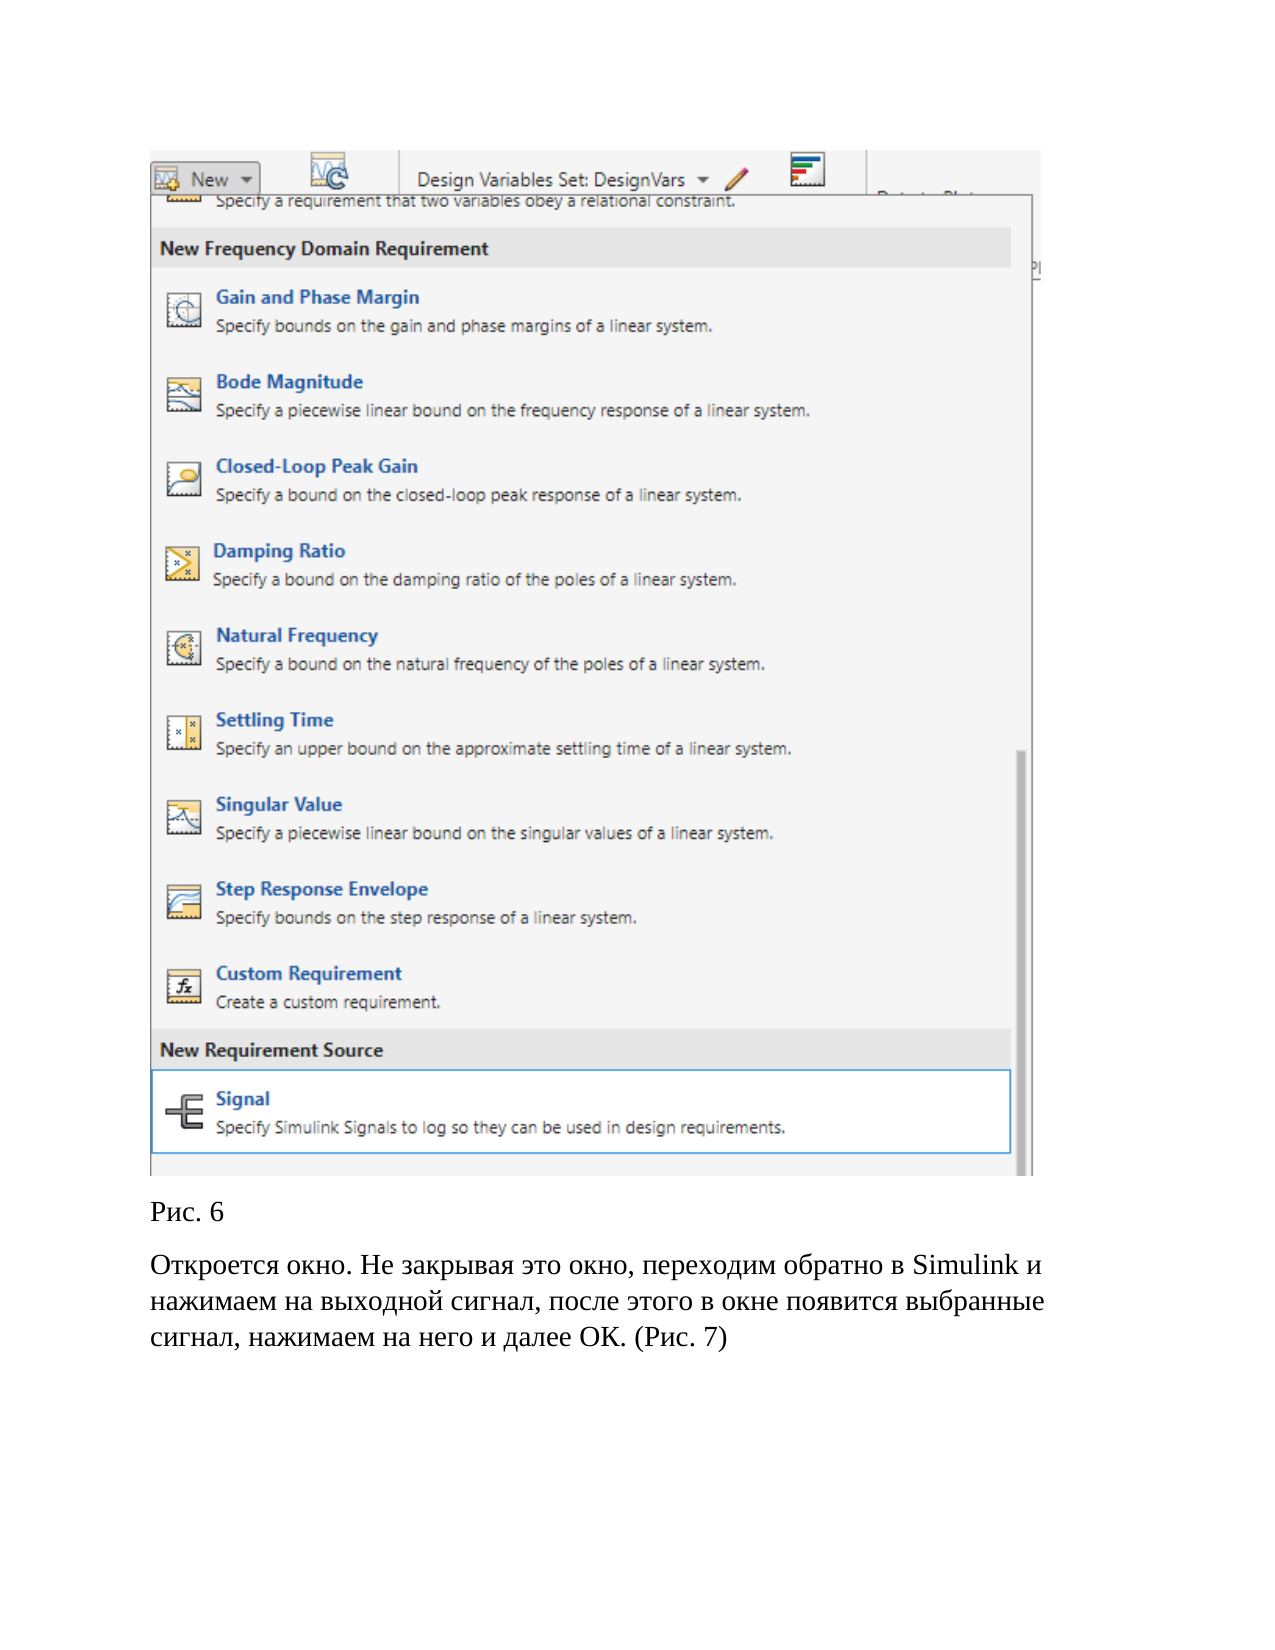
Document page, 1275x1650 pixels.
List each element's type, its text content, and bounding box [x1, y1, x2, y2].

picture [150, 150, 1041, 1176]
text Рис. 6 [150, 1194, 1125, 1227]
text Откроется окно. Не закрывая это окно, переходим обратно в Simulink и нажимаем на выходной сигнал, после этого в окне появится выбранные сигнал, нажимаем на него и далее ОК. (Рис. 7) [150, 1247, 1125, 1353]
